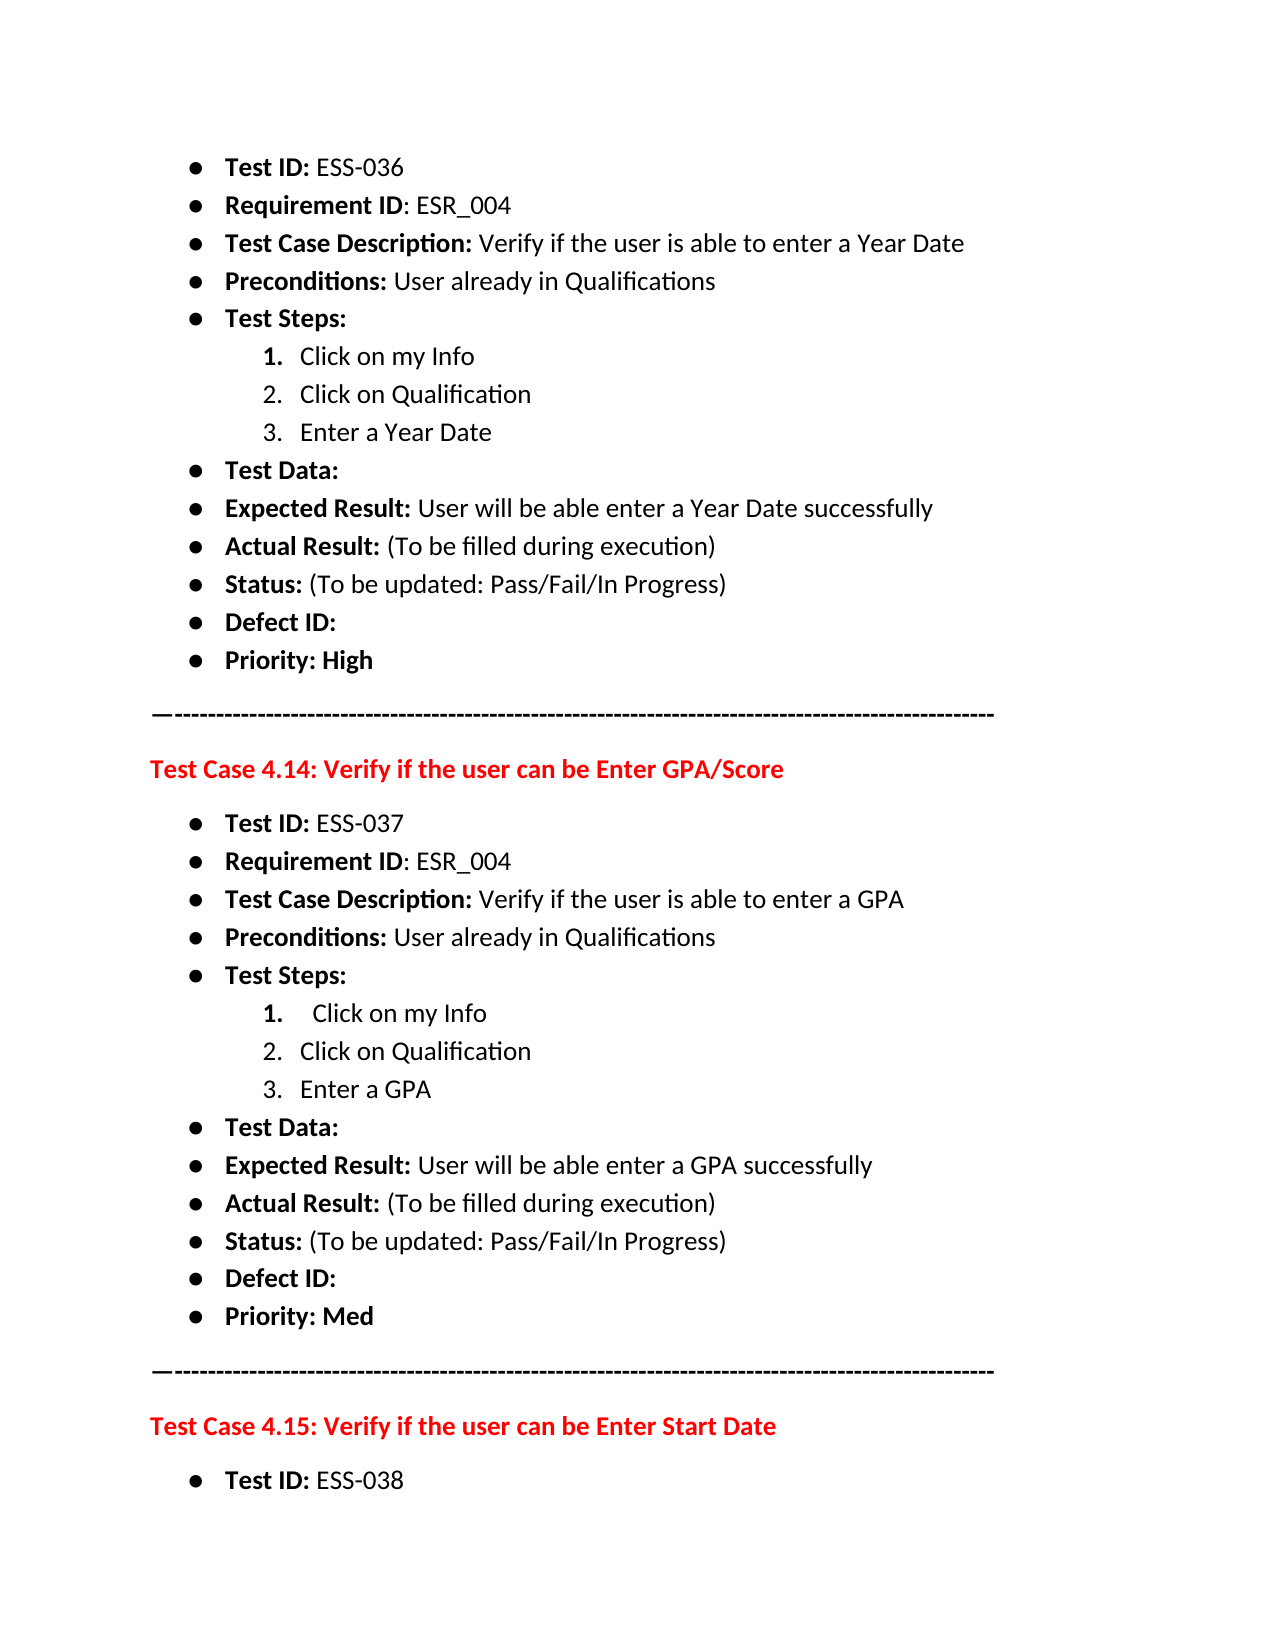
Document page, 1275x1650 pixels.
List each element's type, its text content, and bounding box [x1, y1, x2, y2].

list Requirement ID: ESR_004 [187, 188, 1125, 221]
list Test Steps: [187, 302, 1125, 335]
list Test Steps: [187, 958, 1125, 991]
list Test Case Description: Verify if the user is able to enter a Year Date [187, 226, 1125, 259]
list Click on my Info [262, 339, 1125, 373]
list Enter a Year Date [262, 415, 1125, 448]
list Click on Qualification [262, 1034, 1125, 1067]
list Requirement ID: ESR_004 [187, 844, 1125, 878]
text Test Case 4.15: Verify if the user can be Enter Start Date [150, 1409, 1125, 1442]
text Test Case 4.14: Verify if the user can be Enter GPA/Score [150, 752, 1125, 785]
list Actual Result: (To be filled during execution) [187, 529, 1125, 562]
list Click on Qualification [262, 377, 1125, 411]
list Actual Result: (To be filled during execution) [187, 1186, 1125, 1219]
list Test Data: [187, 453, 1125, 486]
list Enter a GPA [262, 1072, 1125, 1105]
list Status: (To be updated: Pass/Fail/In Progress) [187, 1224, 1125, 1257]
list Status: (To be updated: Pass/Fail/In Progress) [187, 567, 1125, 600]
list Priority: Med [187, 1299, 1125, 1333]
list Test ID: ESS-037 [187, 807, 1125, 840]
list Preconditions: User already in Qualifications [187, 264, 1125, 297]
list Defect ID: [187, 1262, 1125, 1295]
text —--------------------------------------------------------------------------------------------------- [150, 1354, 1125, 1387]
text —--------------------------------------------------------------------------------------------------- [150, 697, 1125, 731]
list Test Data: [187, 1110, 1125, 1143]
list Test Case Description: Verify if the user is able to enter a GPA [187, 882, 1125, 916]
list Preconditions: User already in Qualifications [187, 920, 1125, 953]
list Expected Result: User will be able enter a GPA successfully [187, 1148, 1125, 1181]
list Test ID: ESS-038 [187, 1463, 1125, 1496]
list Test ID: ESS-036 [187, 150, 1125, 183]
list Click on my Info [262, 996, 1125, 1029]
list Expected Result: User will be able enter a Year Date successfully [187, 491, 1125, 524]
list Defect ID: [187, 605, 1125, 638]
list Priority: High [187, 643, 1125, 676]
